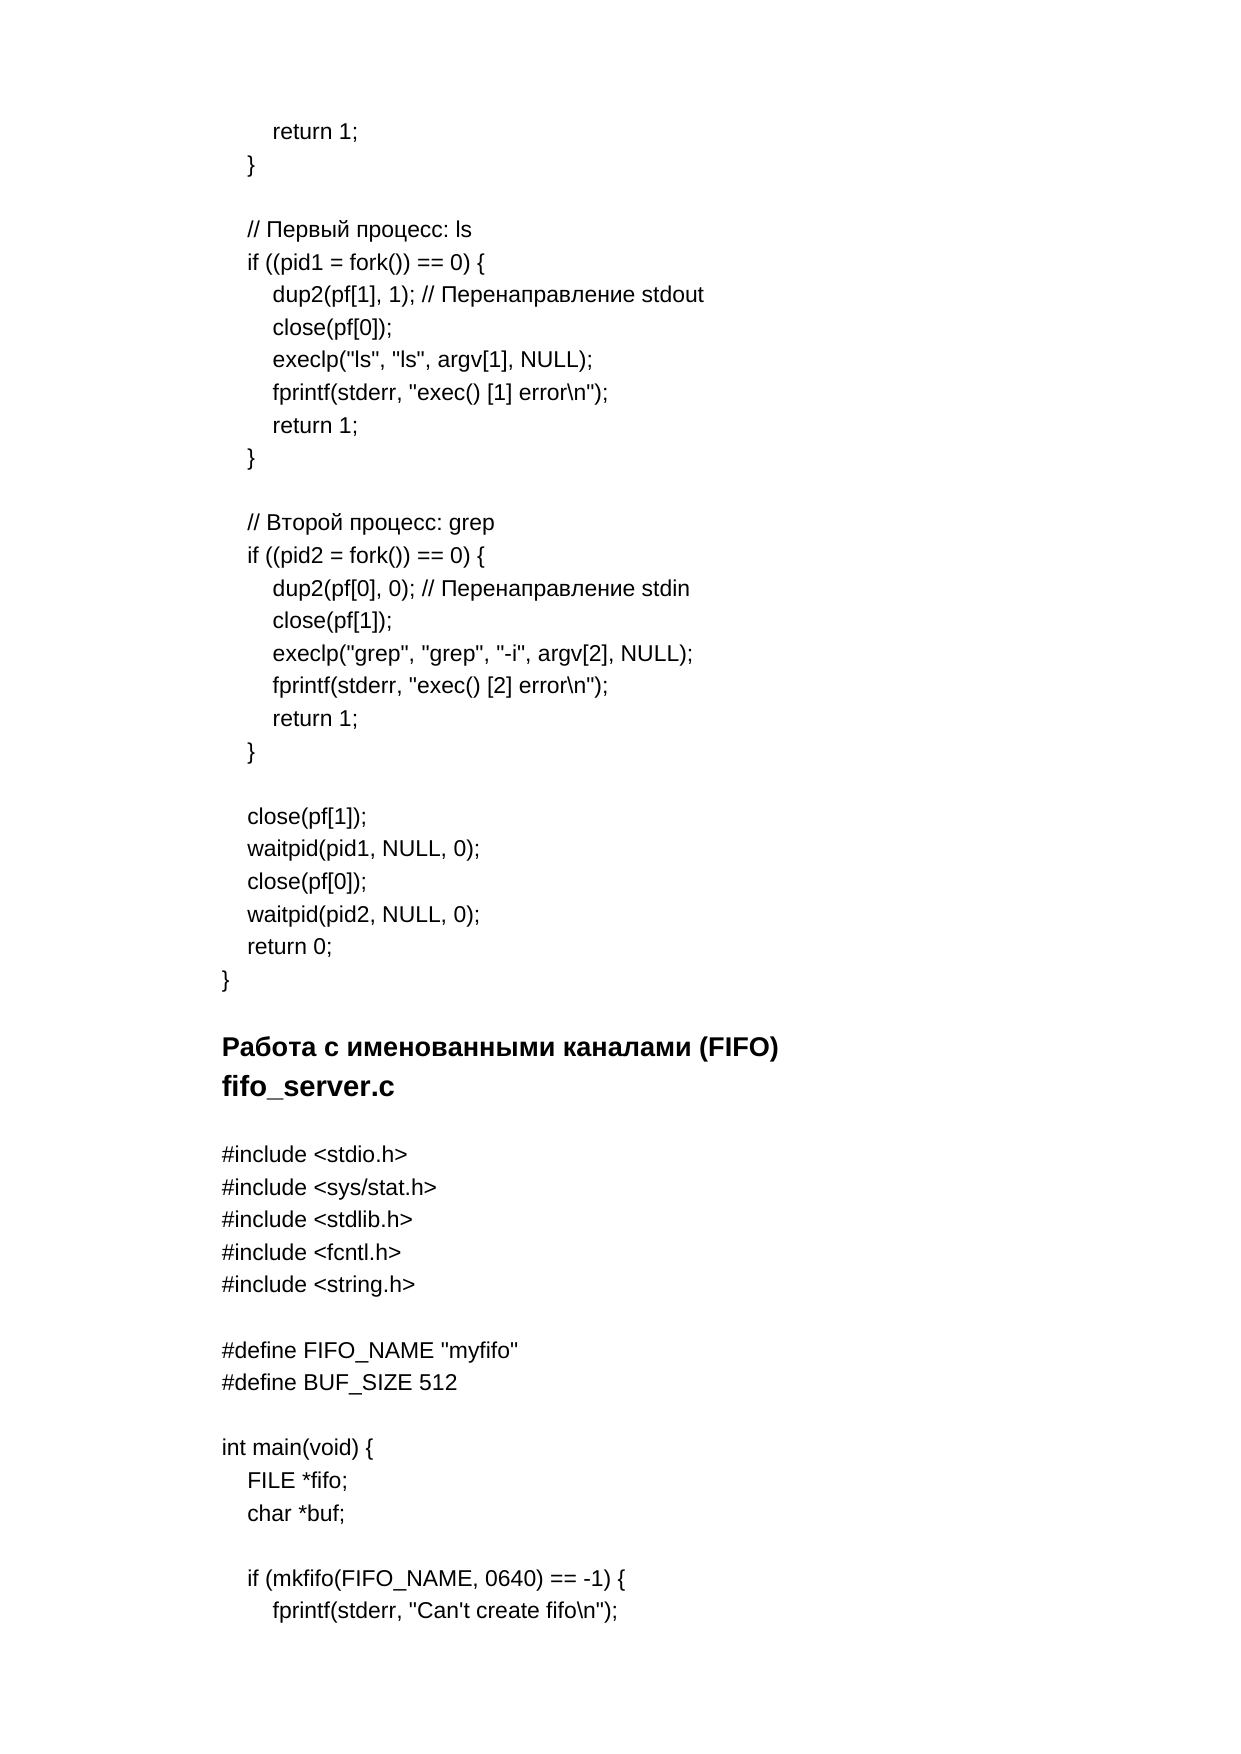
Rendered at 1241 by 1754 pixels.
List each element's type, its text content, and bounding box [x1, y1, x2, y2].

text waitpid(pid2, NULL, 0); [148, 901, 1181, 927]
text int main(void) { [148, 1434, 1181, 1461]
text dup2(pf[1], 1); // Перенаправление stdout [148, 281, 1181, 307]
text close(pf[0]); [148, 314, 1181, 340]
text // Первый процесс: ls [148, 216, 1181, 242]
text return 1; [148, 705, 1181, 731]
text #define FIFO_NAME "myfifo" [148, 1337, 1181, 1363]
text fprintf(stderr, "Can't create fifo\n"); [148, 1597, 1181, 1624]
text #include <stdlib.h> [148, 1206, 1181, 1232]
text return 1; [148, 118, 1181, 144]
text fprintf(stderr, "exec() [2] error\n"); [148, 672, 1181, 699]
text #include <fcntl.h> [148, 1239, 1181, 1265]
text dup2(pf[0], 0); // Перенаправление stdin [148, 574, 1181, 601]
text #define BUF_SIZE 512 [148, 1369, 1181, 1396]
text execlp("ls", "ls", argv[1], NULL); [148, 346, 1181, 373]
text close(pf[1]); [148, 803, 1181, 829]
text return 1; [148, 412, 1181, 438]
text char *buf; [148, 1499, 1181, 1526]
text } [148, 151, 1181, 177]
text execlp("grep", "grep", "-i", argv[2], NULL); [148, 640, 1181, 666]
text close(pf[1]); [148, 607, 1181, 633]
text return 0; [148, 933, 1181, 959]
text #include <sys/stat.h> [148, 1173, 1181, 1200]
text FILE *fifo; [148, 1467, 1181, 1493]
text } [148, 966, 1181, 992]
text fprintf(stderr, "exec() [1] error\n"); [148, 379, 1181, 405]
text if (mkfifo(FIFO_NAME, 0640) == -1) { [148, 1565, 1181, 1591]
text // Второй процесс: grep [148, 509, 1181, 536]
text } [148, 444, 1181, 471]
text #include <string.h> [148, 1271, 1181, 1298]
text if ((pid2 = fork()) == 0) { [148, 542, 1181, 568]
subtitle Работа с именованными каналами (FIFO) [148, 1031, 1181, 1062]
text if ((pid1 = fork()) == 0) { [148, 248, 1181, 275]
text close(pf[0]); [148, 868, 1181, 894]
subtitle fifo_server.c [148, 1068, 1181, 1102]
text waitpid(pid1, NULL, 0); [148, 835, 1181, 862]
text #include <stdio.h> [148, 1141, 1181, 1167]
text } [148, 738, 1181, 764]
